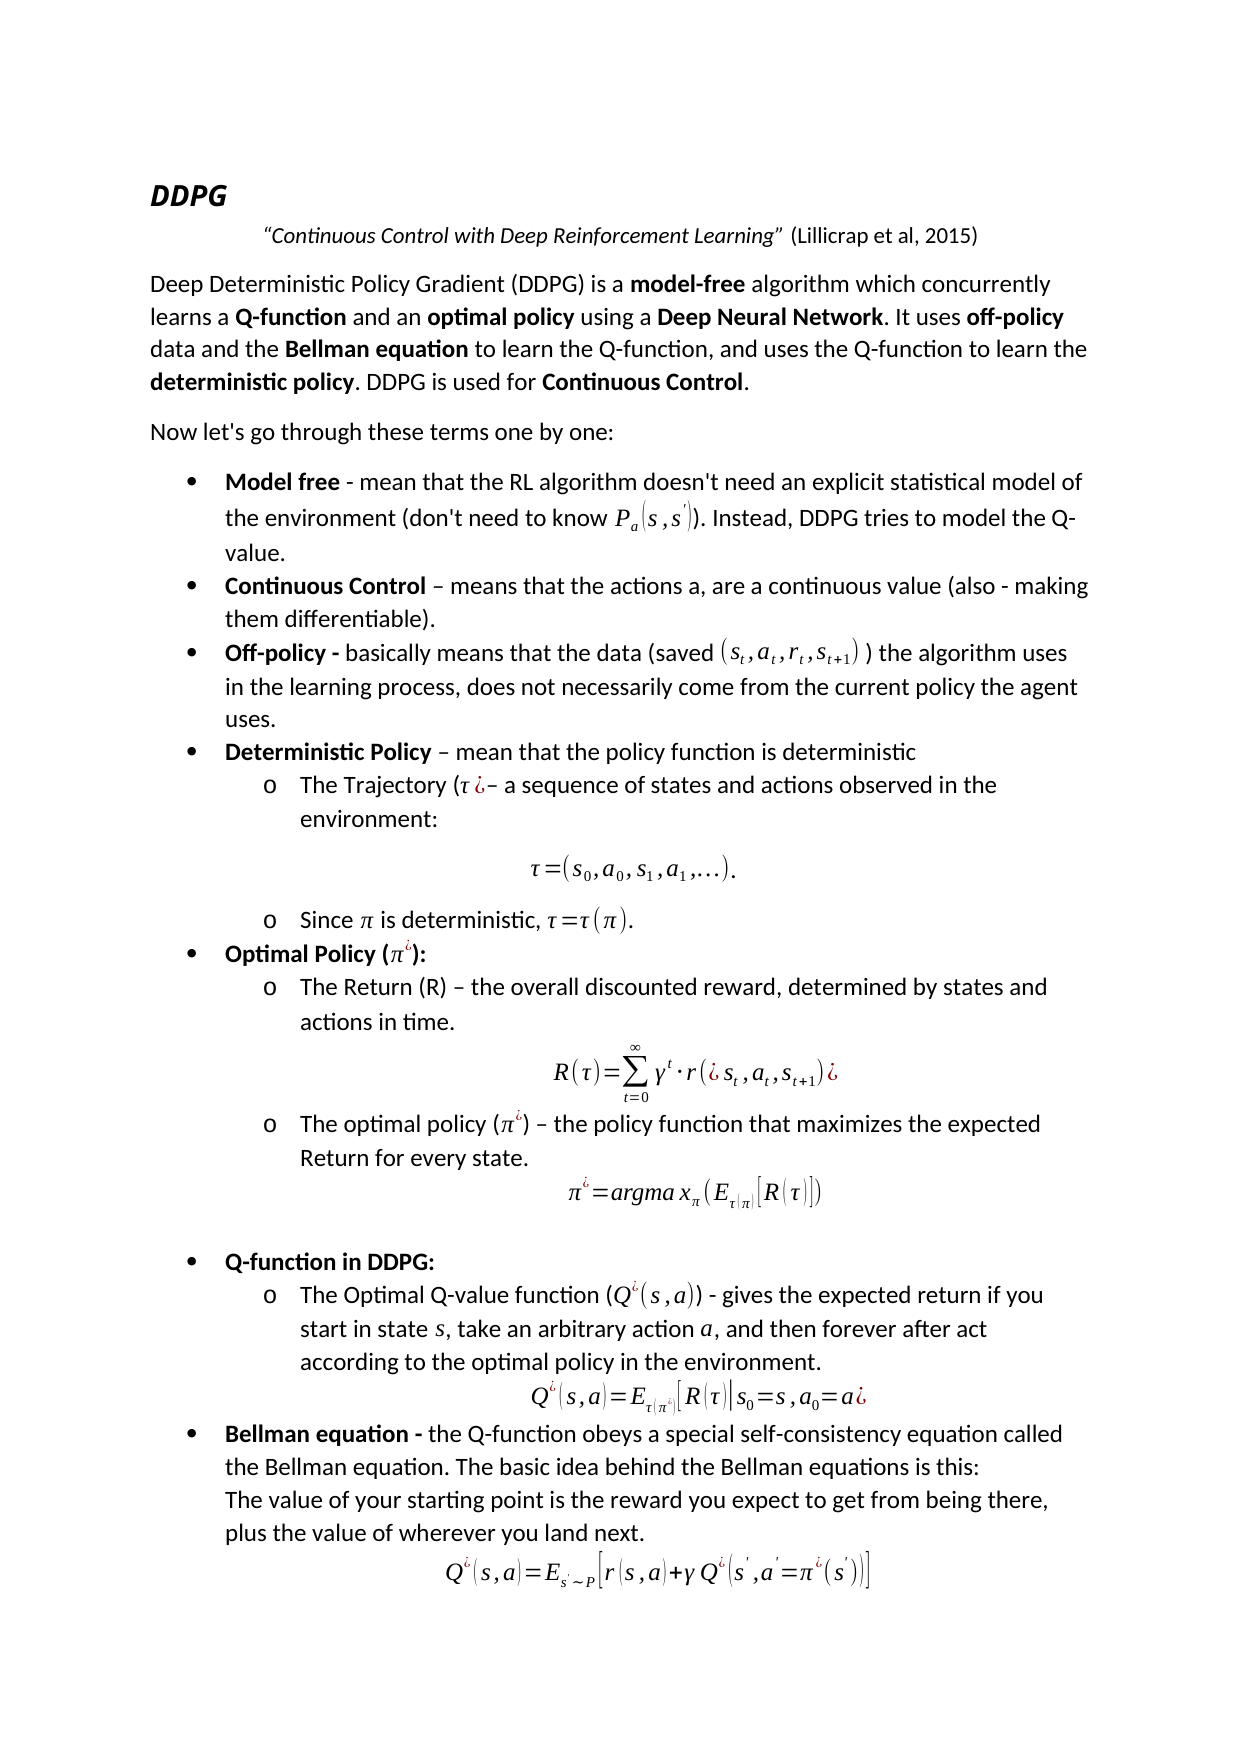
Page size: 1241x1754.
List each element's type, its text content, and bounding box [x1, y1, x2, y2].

list The Trajectory (– a sequence of states and actions observed in the environment: [262, 769, 1090, 834]
list Off-policy - basically means that the data (saved ) the algorithm uses in the learning process, does not necessarily come from the current policy the agent uses. [187, 636, 1090, 734]
list Since is deterministic, . [262, 904, 1090, 936]
list The Optimal Q-value function () - gives the expected return if you start in state , take an arbitrary action , and then forever after act according to the optimal policy in the environment. [262, 1279, 1090, 1377]
text . [450, 853, 1090, 885]
list Q-function in DDPG: [187, 1246, 1090, 1277]
text Now let's go through these terms one by one: [150, 416, 1090, 447]
list The Return (R) – the overall discounted reward, determined by states and actions in time. [262, 971, 1090, 1036]
subtitle DDPG [150, 175, 1090, 215]
list Model free - mean that the RL algorithm doesn't need an explicit statistical model of the environment (don't need to know ). Instead, DDPG tries to model the Q-value. [187, 466, 1090, 568]
list Bellman equation - the Q-function obeys a special self-consistency equation called the Bellman equation. The basic idea behind the Bellman equations is this: [187, 1419, 1090, 1482]
list The optimal policy () – the policy function that maximizes the expected Return for every state. [262, 1108, 1090, 1173]
list Continuous Control – means that the actions a, are a continuous value (also - making them differentiable). [187, 571, 1090, 634]
list Deterministic Policy – mean that the policy function is deterministic [187, 737, 1090, 767]
list Optimal Policy (): [187, 938, 1090, 969]
list The value of your starting point is the reward you expect to get from being there, plus the value of wherever you land next. [225, 1484, 1090, 1548]
text “Continuous Control with Deep Reinforcement Learning” (Lillicrap et al, 2015) [150, 221, 1090, 249]
text Deep Deterministic Policy Gradient (DDPG) is a model-free algorithm which concurrently learns a Q-function and an optimal policy using a Deep Neural Network. It uses off-policy data and the Bellman equation to learn the Q-function, and uses the Q-function to learn the deterministic policy. DDPG is used for Continuous Control. [150, 268, 1090, 397]
